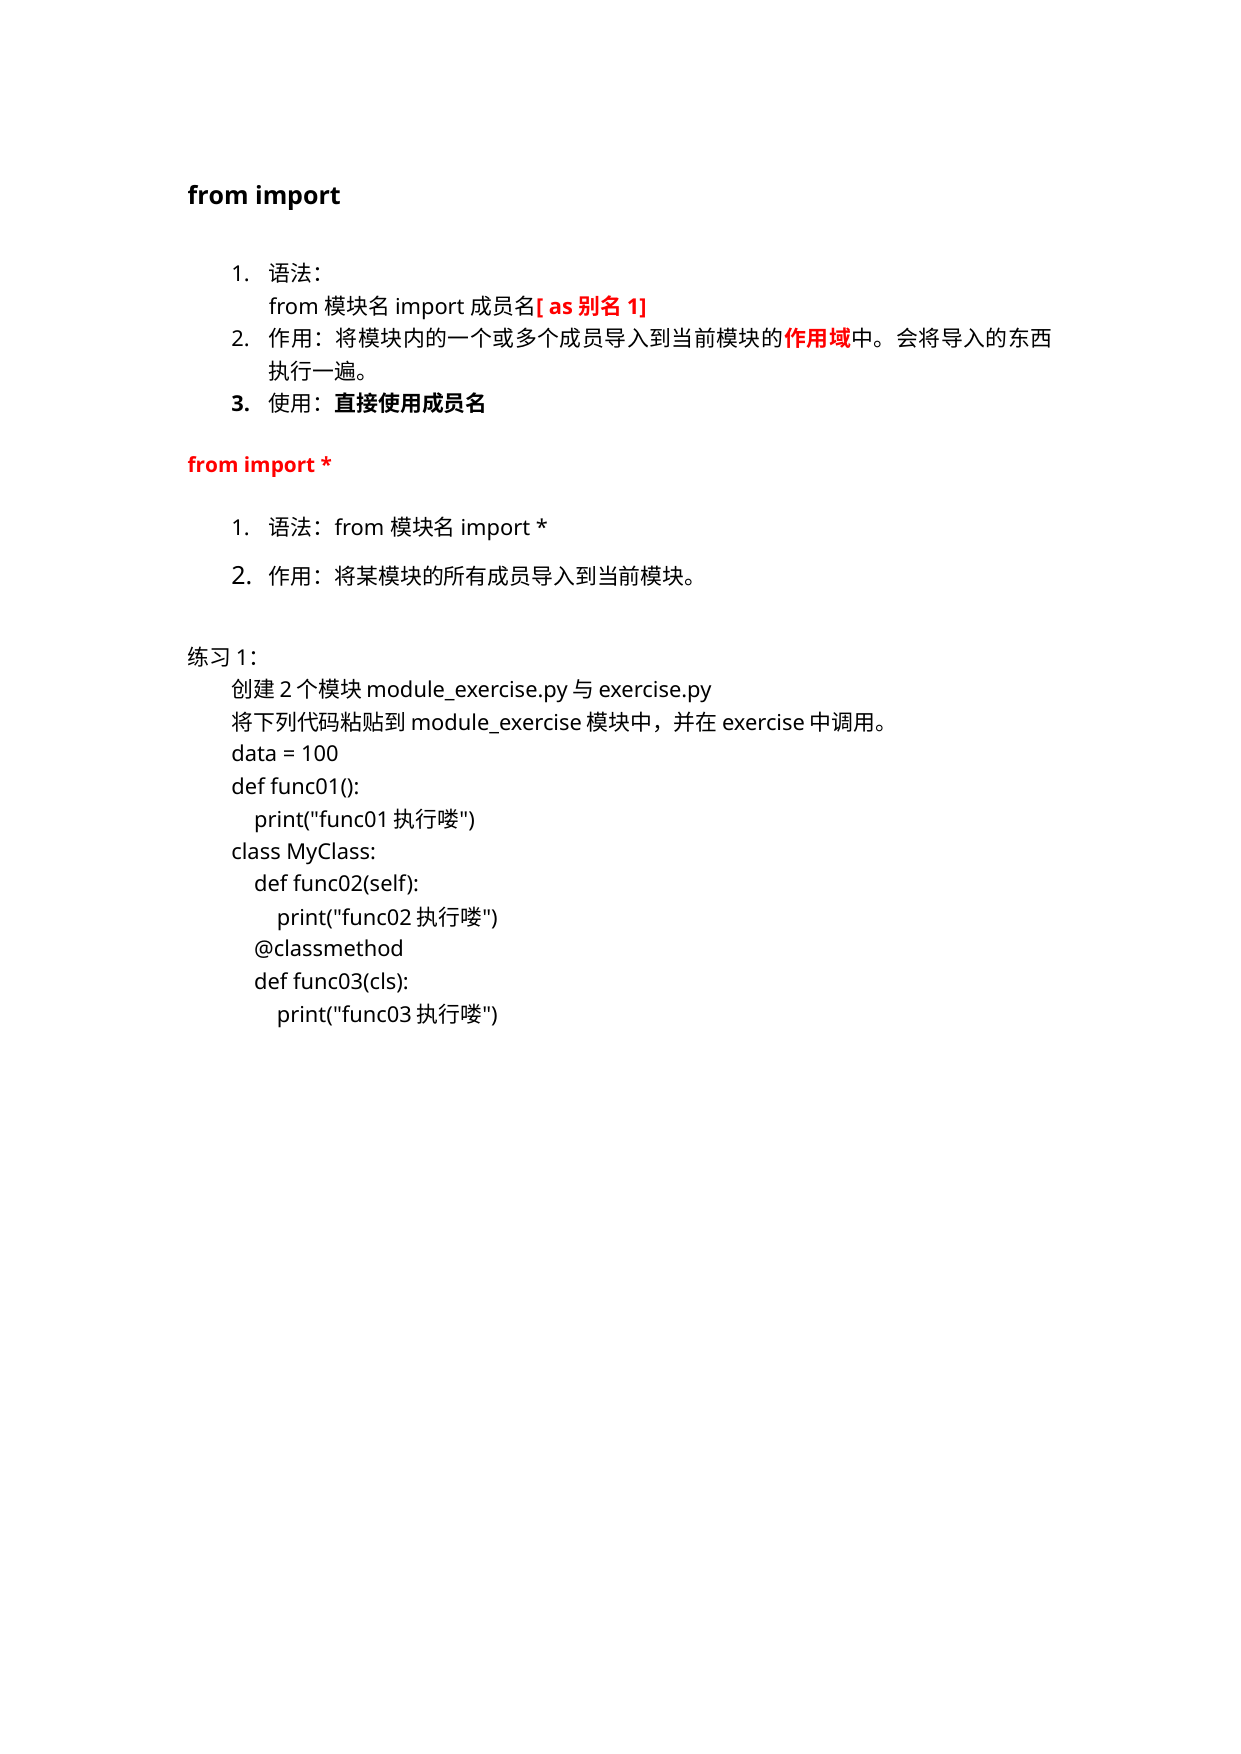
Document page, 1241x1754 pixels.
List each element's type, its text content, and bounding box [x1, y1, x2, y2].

text class MyClass: [231, 834, 1053, 867]
text def func03(cls): [231, 964, 1053, 997]
subtitle from import * [187, 448, 1053, 480]
list 使用：直接使用成员名 [231, 386, 1053, 419]
text def func01(): [231, 769, 1053, 802]
text 创建2个模块module_exercise.py与exercise.py [187, 672, 1053, 704]
text @classmethod [231, 932, 1053, 964]
text print("func02执行喽") [231, 899, 1053, 932]
text data = 100 [231, 737, 1053, 769]
list 语法：from 模块名 import * [231, 509, 1053, 542]
text def func02(self): [231, 867, 1053, 899]
list 语法： [231, 256, 1053, 289]
list 作用：将模块内的一个或多个成员导入到当前模块的作用域中。会将导入的东西执行一遍。 [231, 321, 1053, 386]
text print("func03执行喽") [231, 997, 1053, 1029]
text 将下列代码粘贴到module_exercise模块中，并在exercise中调用。 [187, 704, 1053, 737]
list from 模块名 import 成员名[ as 别名1] [269, 289, 1053, 321]
text 练习1： [187, 639, 1053, 672]
subtitle from import [187, 162, 1053, 227]
list 作用：将某模块的所有成员导入到当前模块。 [231, 542, 1053, 607]
text print("func01执行喽") [231, 802, 1053, 834]
